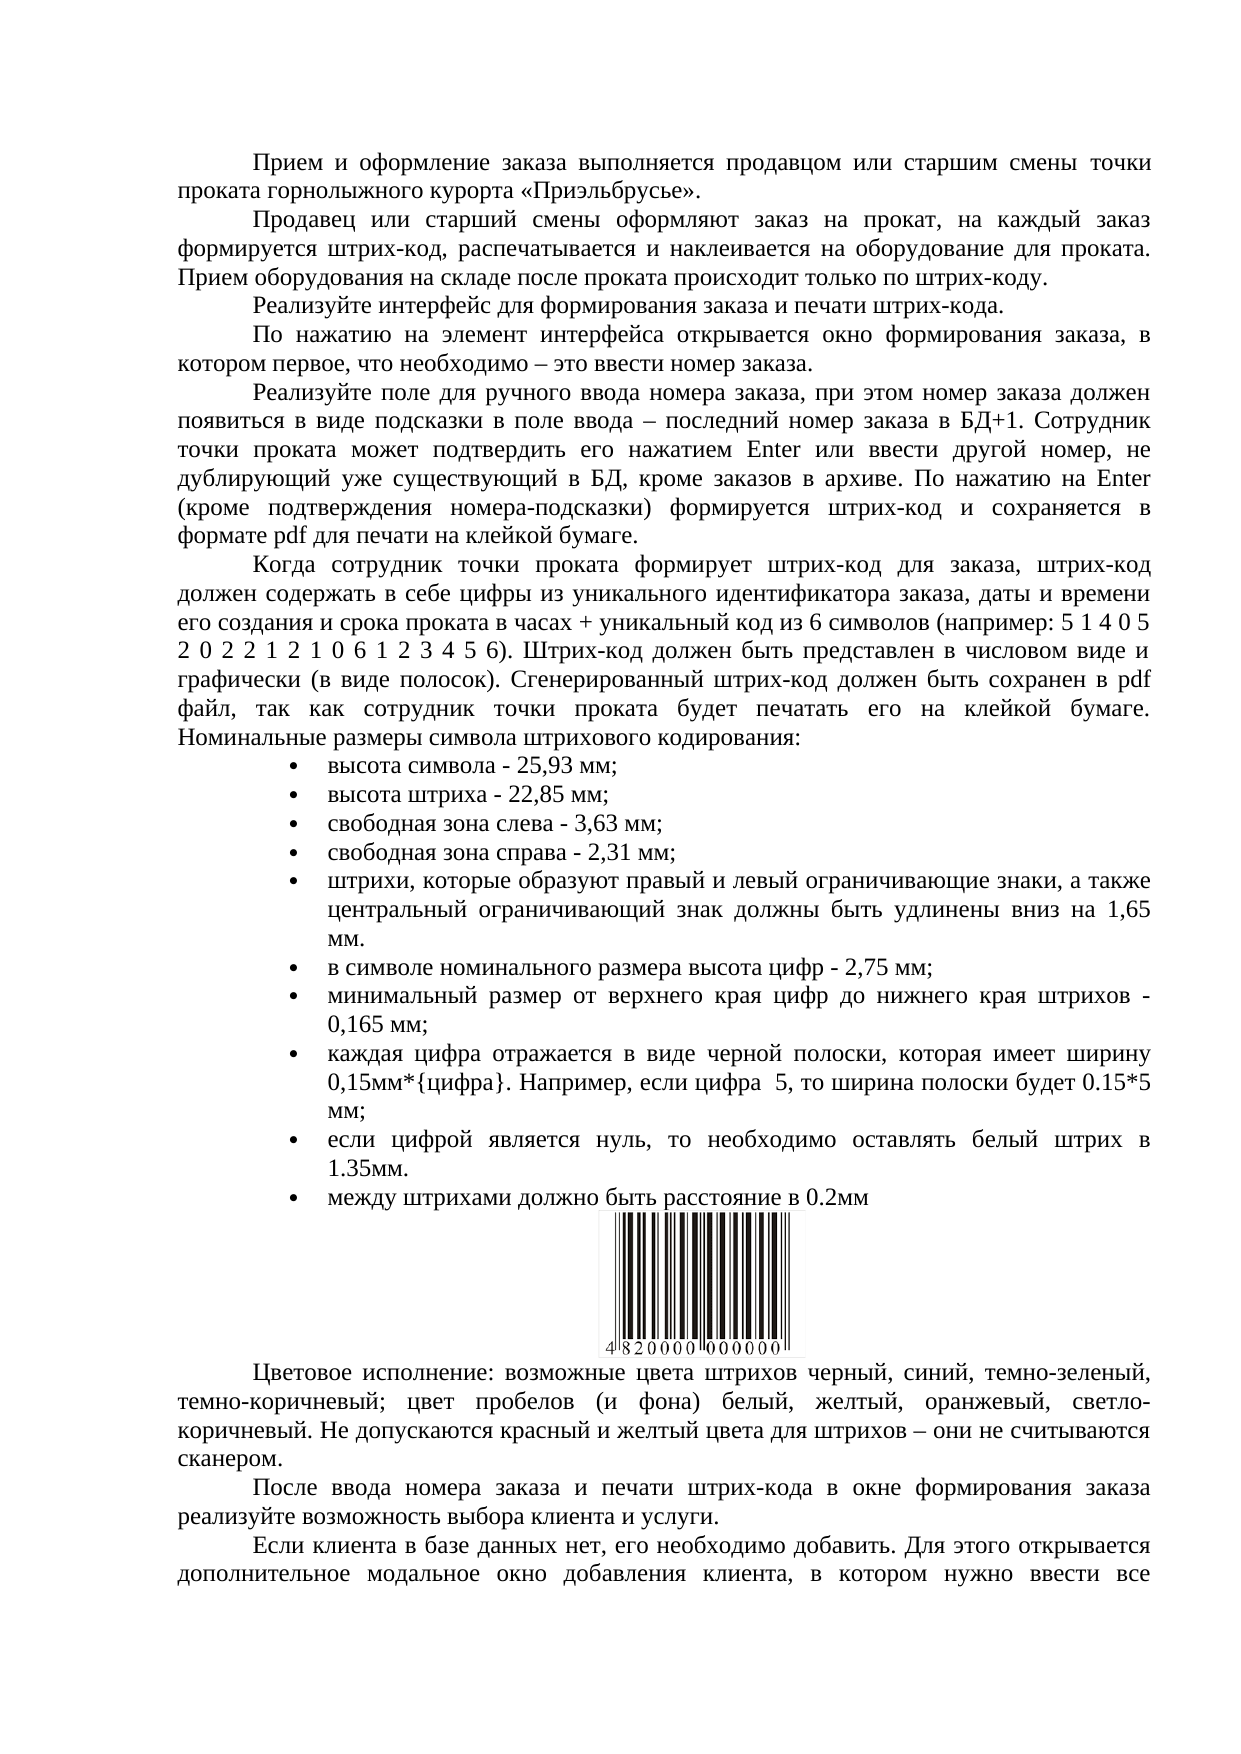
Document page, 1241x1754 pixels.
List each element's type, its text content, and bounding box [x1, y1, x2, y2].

list высота штриха - 22,85 мм; [290, 779, 1152, 808]
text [177, 1530, 1152, 1587]
list в символе номинального размера высота цифр - 2,75 мм; [290, 952, 1152, 981]
list между штрихами должно быть расстояние в 0.2мм [290, 1182, 1152, 1211]
text Реализуйте интерфейс для формирования заказа и печати штрих-кода. [177, 291, 1152, 319]
list свободная зона слева - 3,63 мм; [290, 808, 1152, 837]
list минимальный размер от верхнего края цифр до нижнего края штрихов - 0,165 мм; [290, 981, 1152, 1038]
list штрихи, которые образуют правый и левый ограничивающие знаки, а также центральный ограничивающий знак должны быть удлинены вниз на 1,65 мм. [290, 866, 1152, 952]
text По нажатию на элемент интерфейса открывается окно формирования заказа, в котором первое, что необходимо – это ввести номер заказа. [177, 319, 1152, 377]
text Прием и оформление заказа выполняется продавцом или старшим смены точки проката горнолыжного курорта «Приэльбрусье». [177, 147, 1152, 204]
text После ввода номера заказа и печати штрих-кода в окне формирования заказа реализуйте возможность выбора клиента и услуги. [177, 1472, 1152, 1530]
list высота символа - 25,93 мм; [290, 751, 1152, 779]
text Продавец или старший смены оформляют заказ на прокат, на каждый заказ формируется штрих-код, распечатывается и наклеивается на оборудование для проката. Прием оборудования на складе после проката происходит только по штрих-коду. [177, 204, 1152, 291]
list свободная зона справа - 2,31 мм; [290, 837, 1152, 866]
list каждая цифра отражается в виде черной полоски, которая имеет ширину 0,15мм*{цифра}. Например, если цифра 5, то ширина полоски будет 0.15*5 мм; [290, 1038, 1152, 1124]
list если цифрой является нуль, то необходимо оставлять белый штрих в 1.35мм. [290, 1124, 1152, 1182]
text Реализуйте поле для ручного ввода номера заказа, при этом номер заказа должен появиться в виде подсказки в поле ввода – последний номер заказа в БД+1. Сотрудник точки проката может подтвердить его нажатием Enter или ввести другой номер, не дублирующий уже существующий в БД, кроме заказов в архиве. По нажатию на Enter (кроме подтверждения номера-подсказки) формируется штрих-код и сохраняется в формате pdf для печати на клейкой бумаге. [177, 377, 1152, 549]
text Когда сотрудник точки проката формирует штрих-код для заказа, штрих-код должен содержать в себе цифры из уникального идентификатора заказа, даты и времени его создания и срока проката в часах + уникальный код из 6 символов (например: 5 1 4 0 5 2 0 2 2 1 2 1 0 6 1 2 3 4 5 6). Штрих-код должен быть представлен в числовом виде и графически (в виде полосок). Сгенерированный штрих-код должен быть сохранен в pdf файл, так как сотрудник точки проката будет печатать его на клейкой бумаге. Номинальные размеры символа штрихового кодирования: [177, 549, 1152, 751]
text Цветовое исполнение: возможные цвета штрихов черный, синий, темно-зеленый, темно-коричневый; цвет пробелов (и фона) белый, желтый, оранжевый, светло-коричневый. Не допускаются красный и желтый цвета для штрихов – они не считываются сканером. [177, 1357, 1152, 1472]
picture [598, 1210, 806, 1358]
